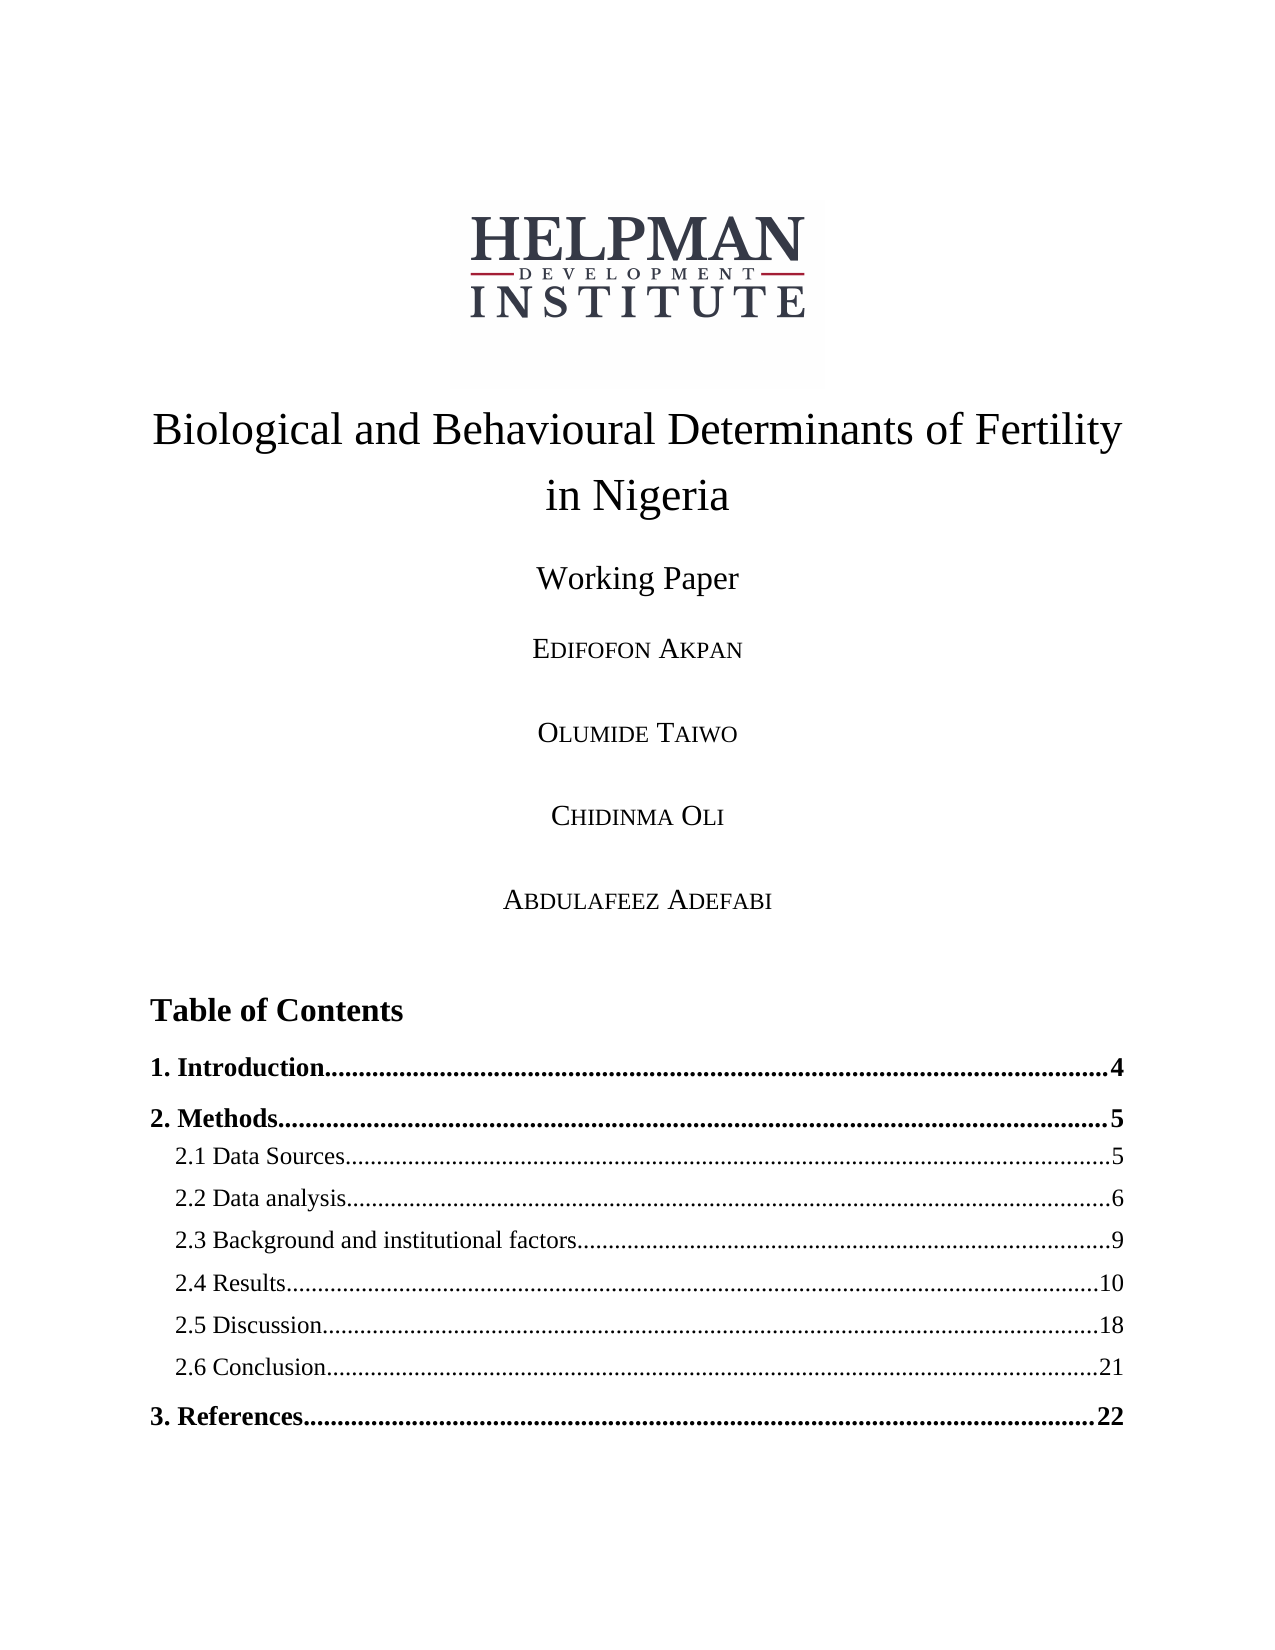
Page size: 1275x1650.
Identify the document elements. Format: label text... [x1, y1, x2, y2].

title Biological and Behavioural Determinants of Fertility in Nigeria [150, 200, 1125, 520]
text Chidinma Oli [150, 798, 1125, 832]
text Olumide Taiwo [150, 715, 1125, 748]
text Edifofon Akpan [150, 631, 1125, 665]
text Abdulafeez Adefabi [150, 882, 1125, 916]
subtitle Working Paper [150, 558, 1125, 597]
picture [450, 200, 826, 389]
